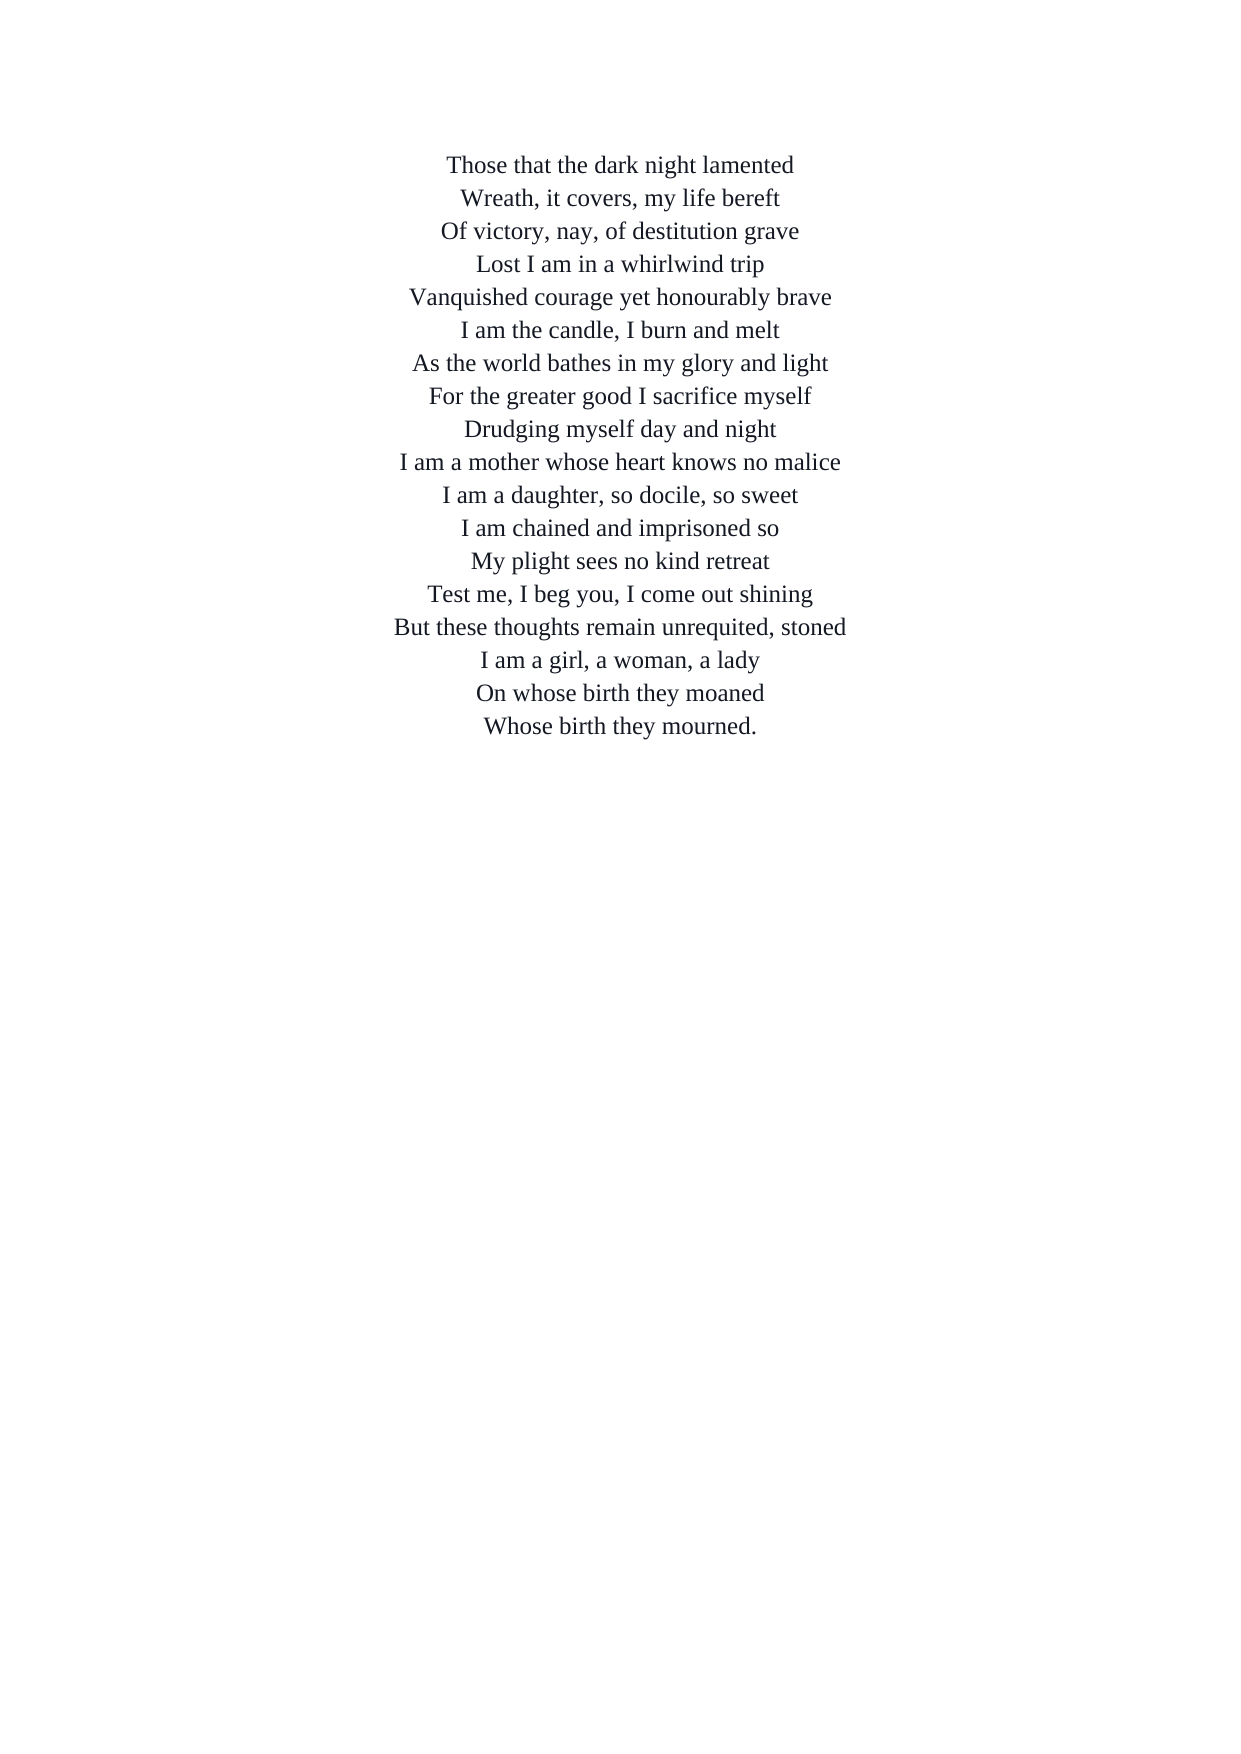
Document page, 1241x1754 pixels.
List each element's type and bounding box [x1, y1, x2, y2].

text [150, 150, 1090, 740]
